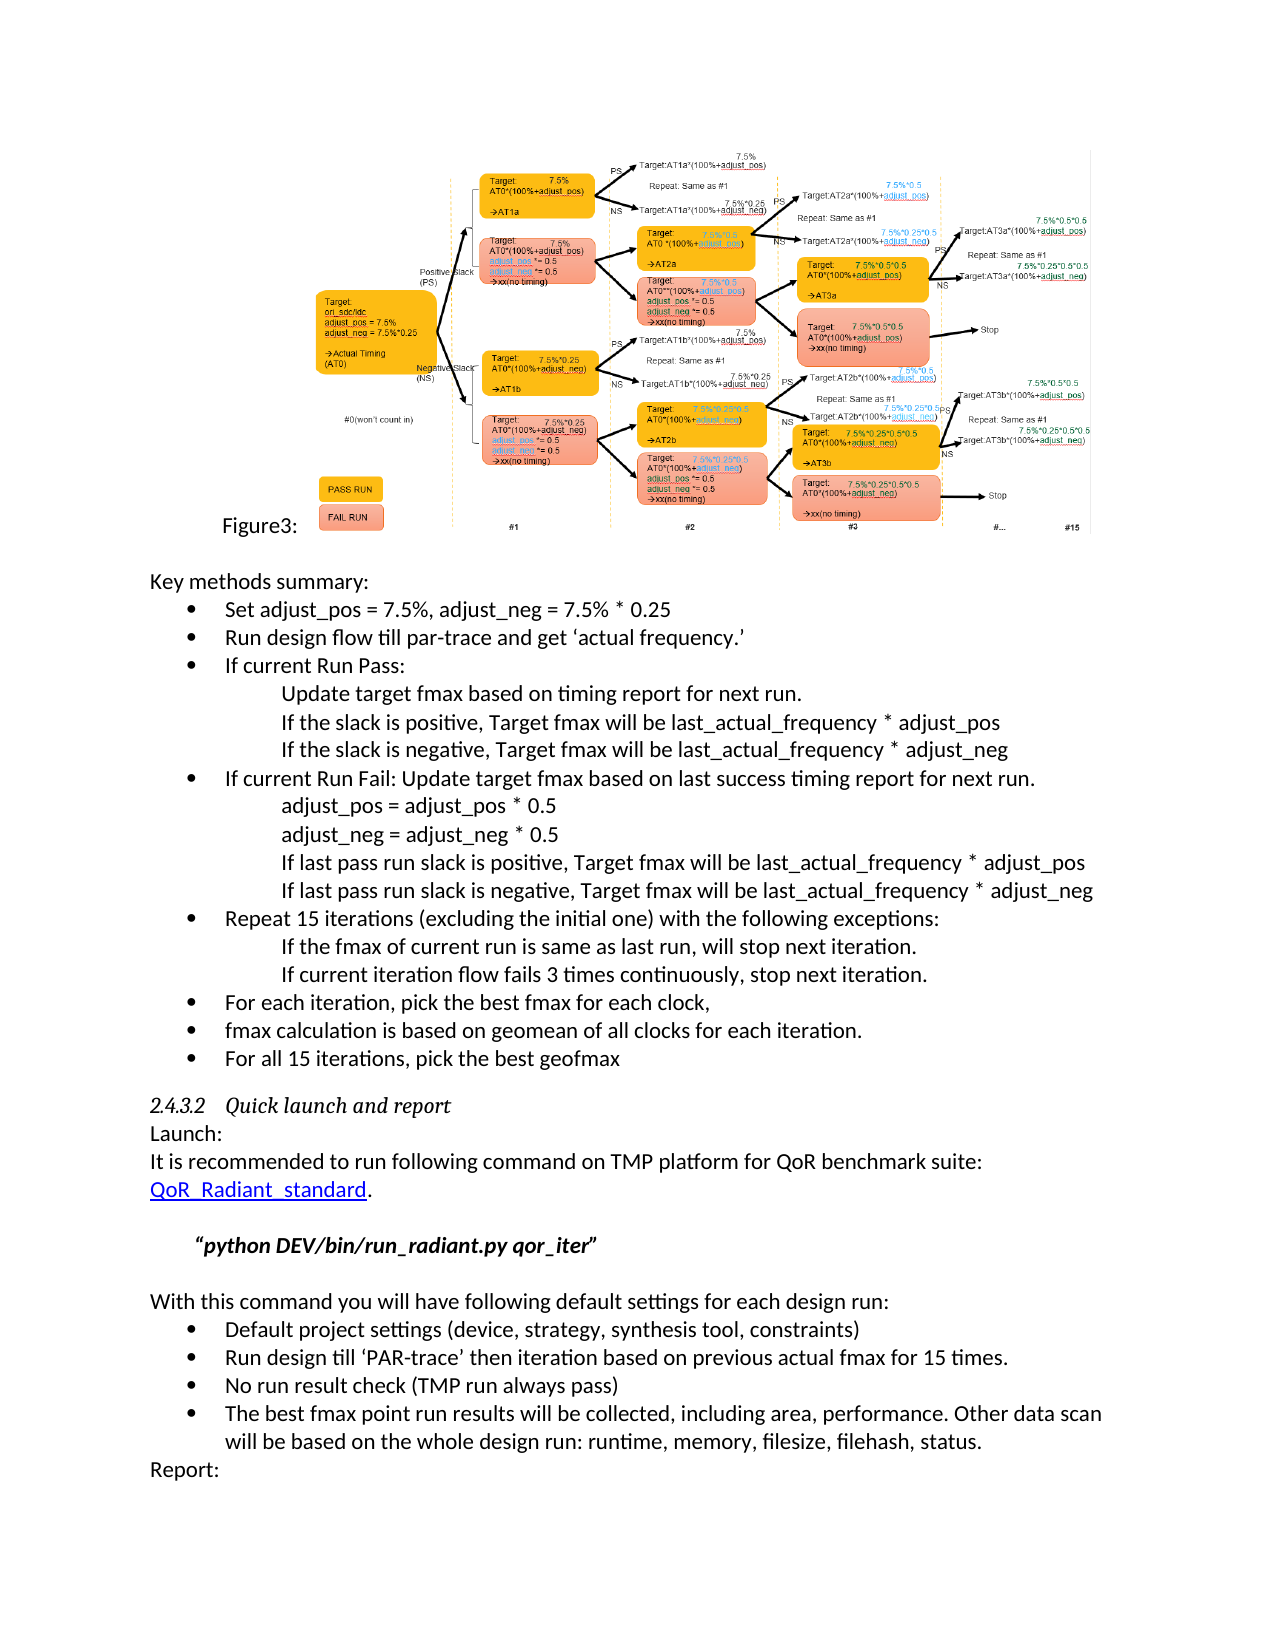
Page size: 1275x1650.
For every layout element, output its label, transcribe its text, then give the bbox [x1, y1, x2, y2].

text If the fmax of current run is same as last run, will stop next iteration. [237, 932, 1125, 960]
text If the slack is negative, Target fmax will be last_actual_frequency * adjust_neg [237, 736, 1125, 764]
list adjust_neg = adjust_neg * 0.5 [281, 820, 1125, 848]
text With this command you will have following default settings for each design run: [150, 1287, 1125, 1315]
text Launch: [150, 1119, 1125, 1147]
list No run result check (TMP run always pass) [187, 1371, 1125, 1399]
text If last pass run slack is negative, Target fmax will be last_actual_frequency * adjust_neg [237, 876, 1125, 904]
text If current iteration flow fails 3 times continuously, stop next iteration. [281, 960, 1125, 988]
text If last pass run slack is positive, Target fmax will be last_actual_frequency * adjust_pos [237, 848, 1125, 876]
list If current Run Fail: Update target fmax based on last success timing report for next run. [187, 764, 1125, 792]
text It is recommended to run following command on TMP platform for QoR benchmark suite: QoR_Radiant_standard. [150, 1147, 1125, 1203]
text “python DEV/bin/run_radiant.py qor_iter” [150, 1231, 1125, 1259]
list Repeat 15 iterations (excluding the initial one) with the following exceptions: [187, 904, 1125, 932]
text Key methods summary: [150, 567, 1125, 596]
list fmax calculation is based on geomean of all clocks for each iteration. [187, 1016, 1125, 1044]
list Set adjust_pos = 7.5%, adjust_neg = 7.5% * 0.25 [187, 596, 1125, 623]
list adjust_pos = adjust_pos * 0.5 [281, 792, 1125, 820]
text If the slack is positive, Target fmax will be last_actual_frequency * adjust_pos [237, 708, 1125, 736]
list For all 15 iterations, pick the best geofmax [187, 1044, 1125, 1072]
list Default project settings (device, strategy, synthesis tool, constraints) [187, 1315, 1125, 1343]
picture [315, 150, 1091, 534]
list For each iteration, pick the best fmax for each clock, [187, 988, 1125, 1016]
list If current Run Pass: [187, 652, 1125, 679]
subtitle Quick launch and report [150, 1093, 1125, 1119]
list Run design till ‘PAR-trace’ then iteration based on previous actual fmax for 15 times. [187, 1343, 1125, 1371]
list The best fmax point run results will be collected, including area, performance. Other data scan will be based on the whole design run: runtime, memory, filesize, filehash, status. [187, 1399, 1125, 1455]
list Run design flow till par-trace and get ‘actual frequency.’ [187, 623, 1125, 652]
text Update target fmax based on timing report for next run. [269, 679, 1125, 708]
text Report: [150, 1455, 1125, 1483]
